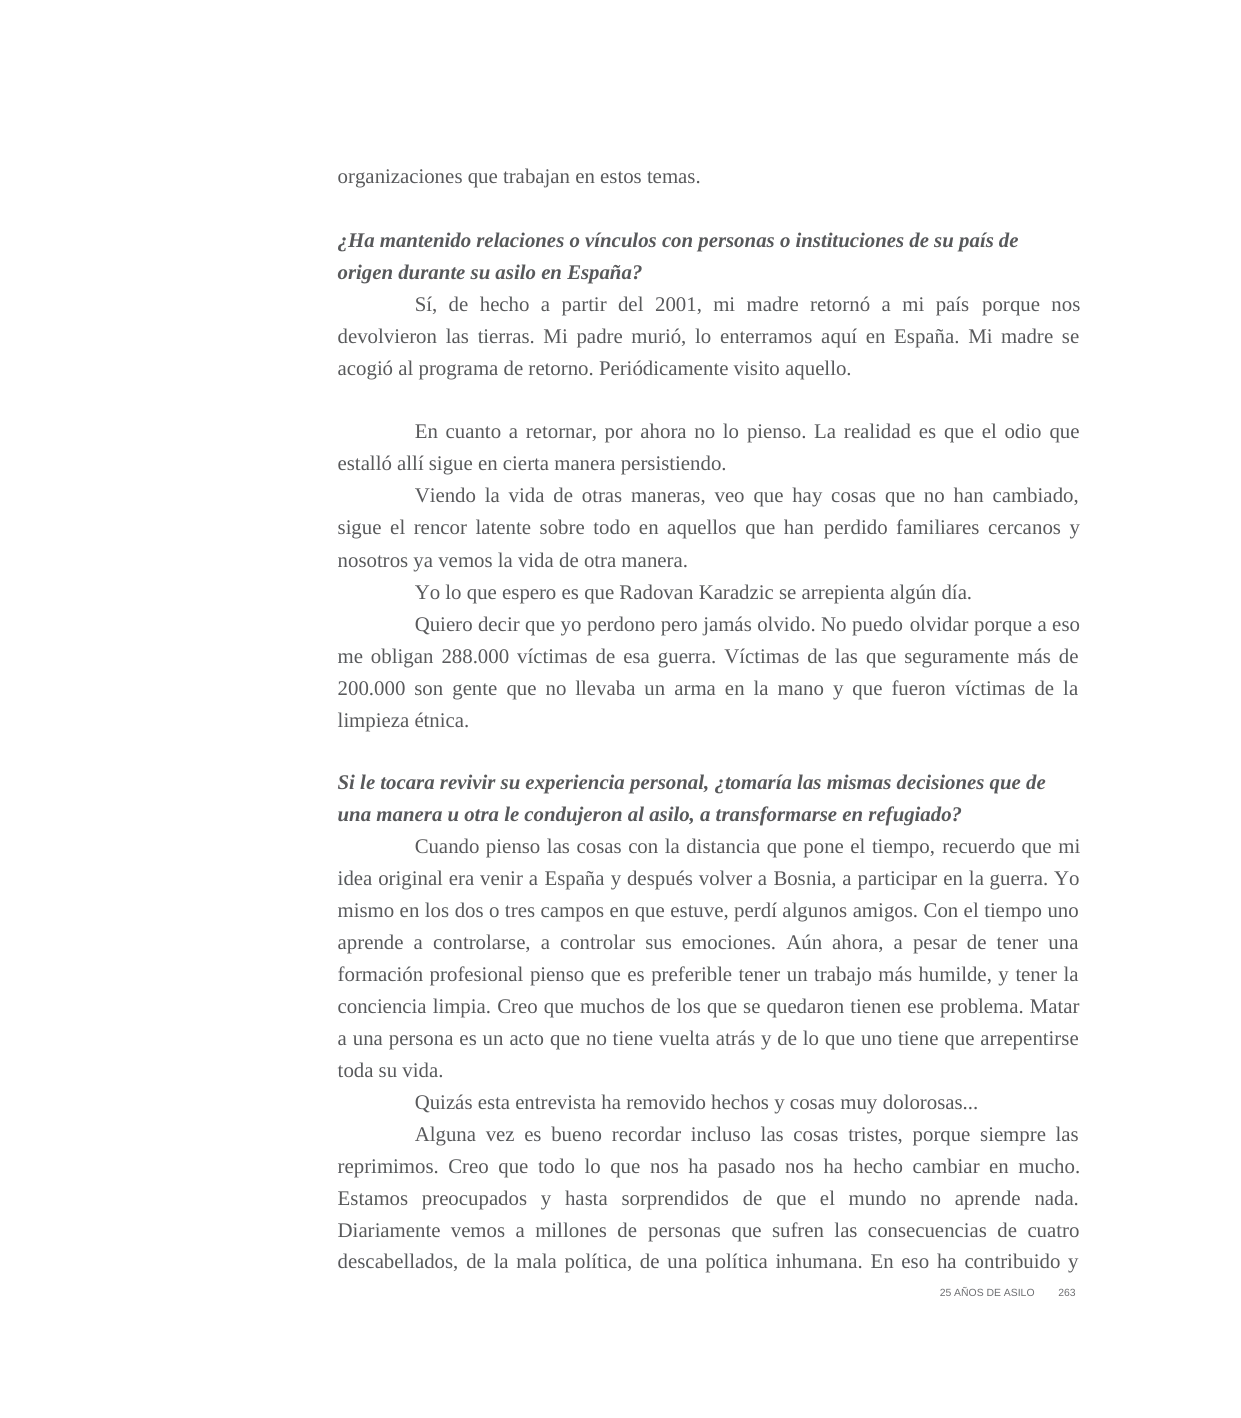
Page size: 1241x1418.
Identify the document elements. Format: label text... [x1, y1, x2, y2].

text Quiero decir que yo perdono pero jamás olvido. No puedo olvidar porque a eso me obligan 288.000 víctimas de esa guerra. Víctimas de las que seguramente más de 200.000 son gente que no llevaba un arma en la mano y que fueron víctimas de la limpieza étnica. [337, 612, 1080, 732]
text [337, 1122, 1080, 1273]
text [337, 164, 1080, 188]
text ¿Ha mantenido relaciones o vínculos con personas o instituciones de su país de origen durante su asilo en España? [337, 228, 1080, 284]
text Quizás esta entrevista ha removido hechos y cosas muy dolorosas... [337, 1089, 1080, 1114]
text Si le tocara revivir su experiencia personal, ¿tomaría las mismas decisiones que de una manera u otra le condujeron al asilo, a transformarse en refugiado? [337, 770, 1080, 826]
text Viendo la vida de otras maneras, veo que hay cosas que no han cambiado, sigue el rencor latente sobre todo en aquellos que han perdido familiares cercanos y nosotros ya vemos la vida de otra manera. [337, 483, 1080, 572]
text Cuando pienso las cosas con la distancia que pone el tiempo, recuerdo que mi idea original era venir a España y después volver a Bosnia, a participar en la guerra. Yo mismo en los dos o tres campos en que estuve, perdí algunos amigos. Con el tiempo uno aprende a controlarse, a controlar sus emociones. Aún ahora, a pesar de tener una formación profesional pienso que es preferible tener un trabajo más humilde, y tener la conciencia limpia. Creo que muchos de los que se quedaron tienen ese problema. Matar a una persona es un acto que no tiene vuelta atrás y de lo que uno tiene que arrepentirse toda su vida. [337, 834, 1080, 1082]
text En cuanto a retornar, por ahora no lo pienso. La realidad es que el odio que estalló allí sigue en cierta manera persistiendo. [337, 419, 1080, 475]
text Yo lo que espero es que Radovan Karadzic se arrepienta algún día. [337, 580, 1080, 604]
text Sí, de hecho a partir del 2001, mi madre retornó a mi país porque nos devolvieron las tierras. Mi padre murió, lo enterramos aquí en España. Mi madre se acogió al programa de retorno. Periódicamente visito aquello. [337, 292, 1080, 379]
